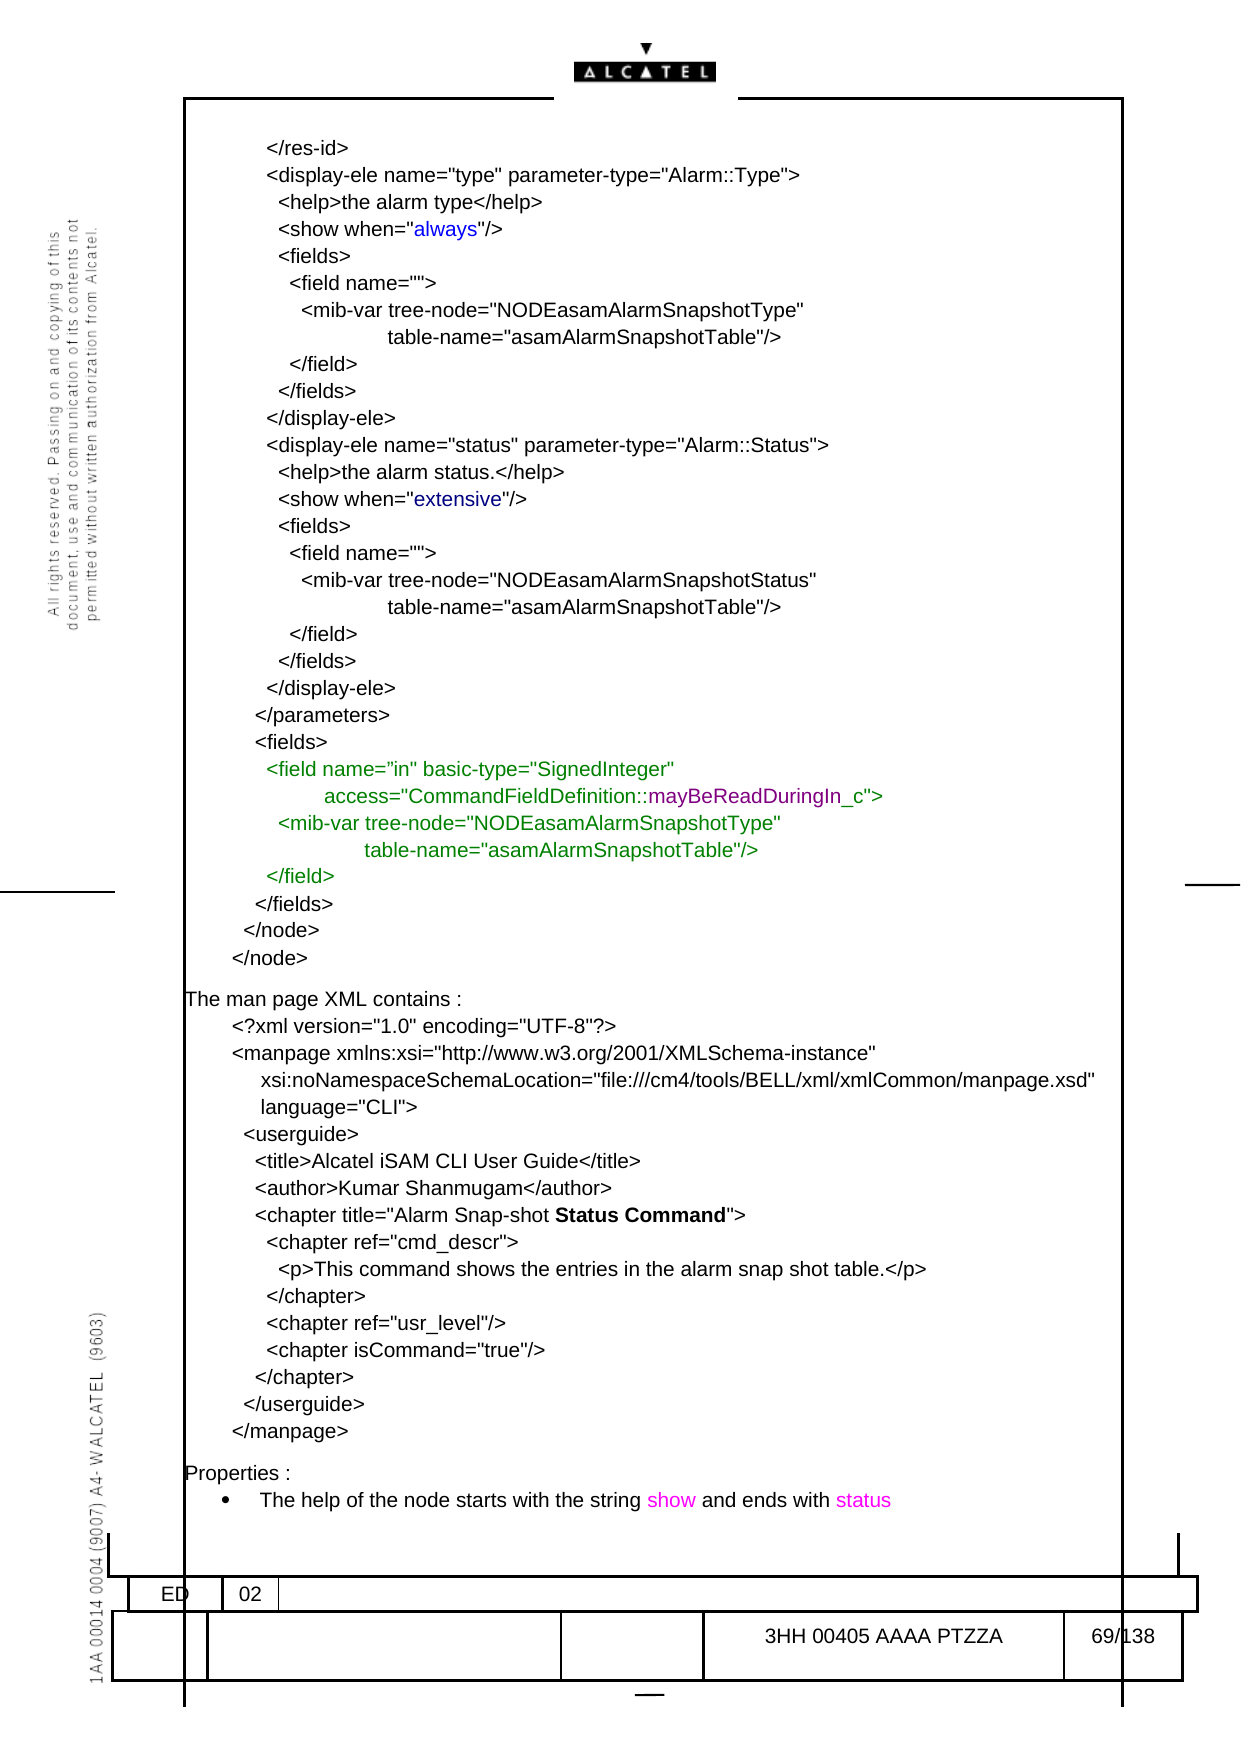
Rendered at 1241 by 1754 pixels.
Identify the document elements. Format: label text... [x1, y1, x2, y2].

text <fields> [232, 726, 1122, 753]
text <fields> [232, 511, 1122, 538]
text <display-ele name="type" parameter-type="Alarm::Type"> [232, 160, 1122, 187]
text <field name=""> [232, 268, 1122, 295]
text </fields> [232, 646, 1122, 672]
text <chapter isCommand="true"/> [232, 1335, 1122, 1362]
text <title>Alcatel iSAM CLI User Guide</title> [232, 1146, 1122, 1173]
text <author>Kumar Shanmugam</author> [232, 1173, 1122, 1200]
text </display-ele> [232, 672, 1122, 699]
text table-name="asamAlarmSnapshotTable"/> [232, 834, 1122, 861]
text <chapter ref="usr_level"/> [232, 1308, 1122, 1335]
text <display-ele name="status" parameter-type="Alarm::Status"> [232, 430, 1122, 457]
text <chapter ref="cmd_descr"> [232, 1227, 1122, 1254]
text </chapter> [232, 1281, 1122, 1308]
text table-name="asamAlarmSnapshotTable"/> [232, 322, 1122, 349]
text <fields> [232, 241, 1122, 268]
text <p>This command shows the entries in the alarm snap shot table.</p> [232, 1254, 1122, 1281]
text </node> [232, 915, 1122, 942]
text </display-ele> [232, 403, 1122, 430]
text </field> [232, 349, 1122, 376]
text </manpage> [232, 1416, 1122, 1443]
text <show when="always"/> [232, 214, 1122, 241]
text </field> [232, 618, 1122, 646]
text <userguide> [232, 1119, 1122, 1146]
text <mib-var tree-node="NODEasamAlarmSnapshotType" [232, 295, 1122, 322]
text </fields> [232, 888, 1122, 915]
text language="CLI"> [232, 1092, 1122, 1119]
text Properties : [184, 1458, 1122, 1485]
text The man page XML contains : [184, 984, 1122, 1011]
text <?xml version="1.0" encoding="UTF-8"?> [232, 1011, 1122, 1038]
text access="CommandFieldDefinition::mayBeReadDuringIn_c"> [232, 780, 1122, 807]
text xsi:noNamespaceSchemaLocation="file:///cm4/tools/BELL/xml/xmlCommon/manpage.xsd" [232, 1065, 1122, 1092]
text <mib-var tree-node="NODEasamAlarmSnapshotType" [232, 807, 1122, 834]
text <show when="extensive"/> [232, 484, 1122, 511]
text </parameters> [232, 699, 1122, 726]
text <manpage xmlns:xsi="http://www.w3.org/2001/XMLSchema-instance" [232, 1038, 1122, 1065]
text </node> [232, 942, 1122, 969]
text </res-id> [232, 133, 1122, 160]
text <mib-var tree-node="NODEasamAlarmSnapshotStatus" [232, 564, 1122, 592]
text table-name="asamAlarmSnapshotTable"/> [232, 592, 1122, 618]
text </userguide> [232, 1389, 1122, 1416]
text <field name=”in" basic-type="SignedInteger" [232, 753, 1122, 780]
text </fields> [232, 376, 1122, 403]
text <help>the alarm type</help> [232, 187, 1122, 214]
text <field name=""> [232, 538, 1122, 564]
text </field> [232, 861, 1122, 888]
text <chapter title="Alarm Snap-shot Status Command"> [232, 1200, 1122, 1227]
text <help>the alarm status.</help> [232, 457, 1122, 484]
text </chapter> [232, 1362, 1122, 1389]
list The help of the node starts with the string show and ends with status [222, 1485, 1122, 1512]
